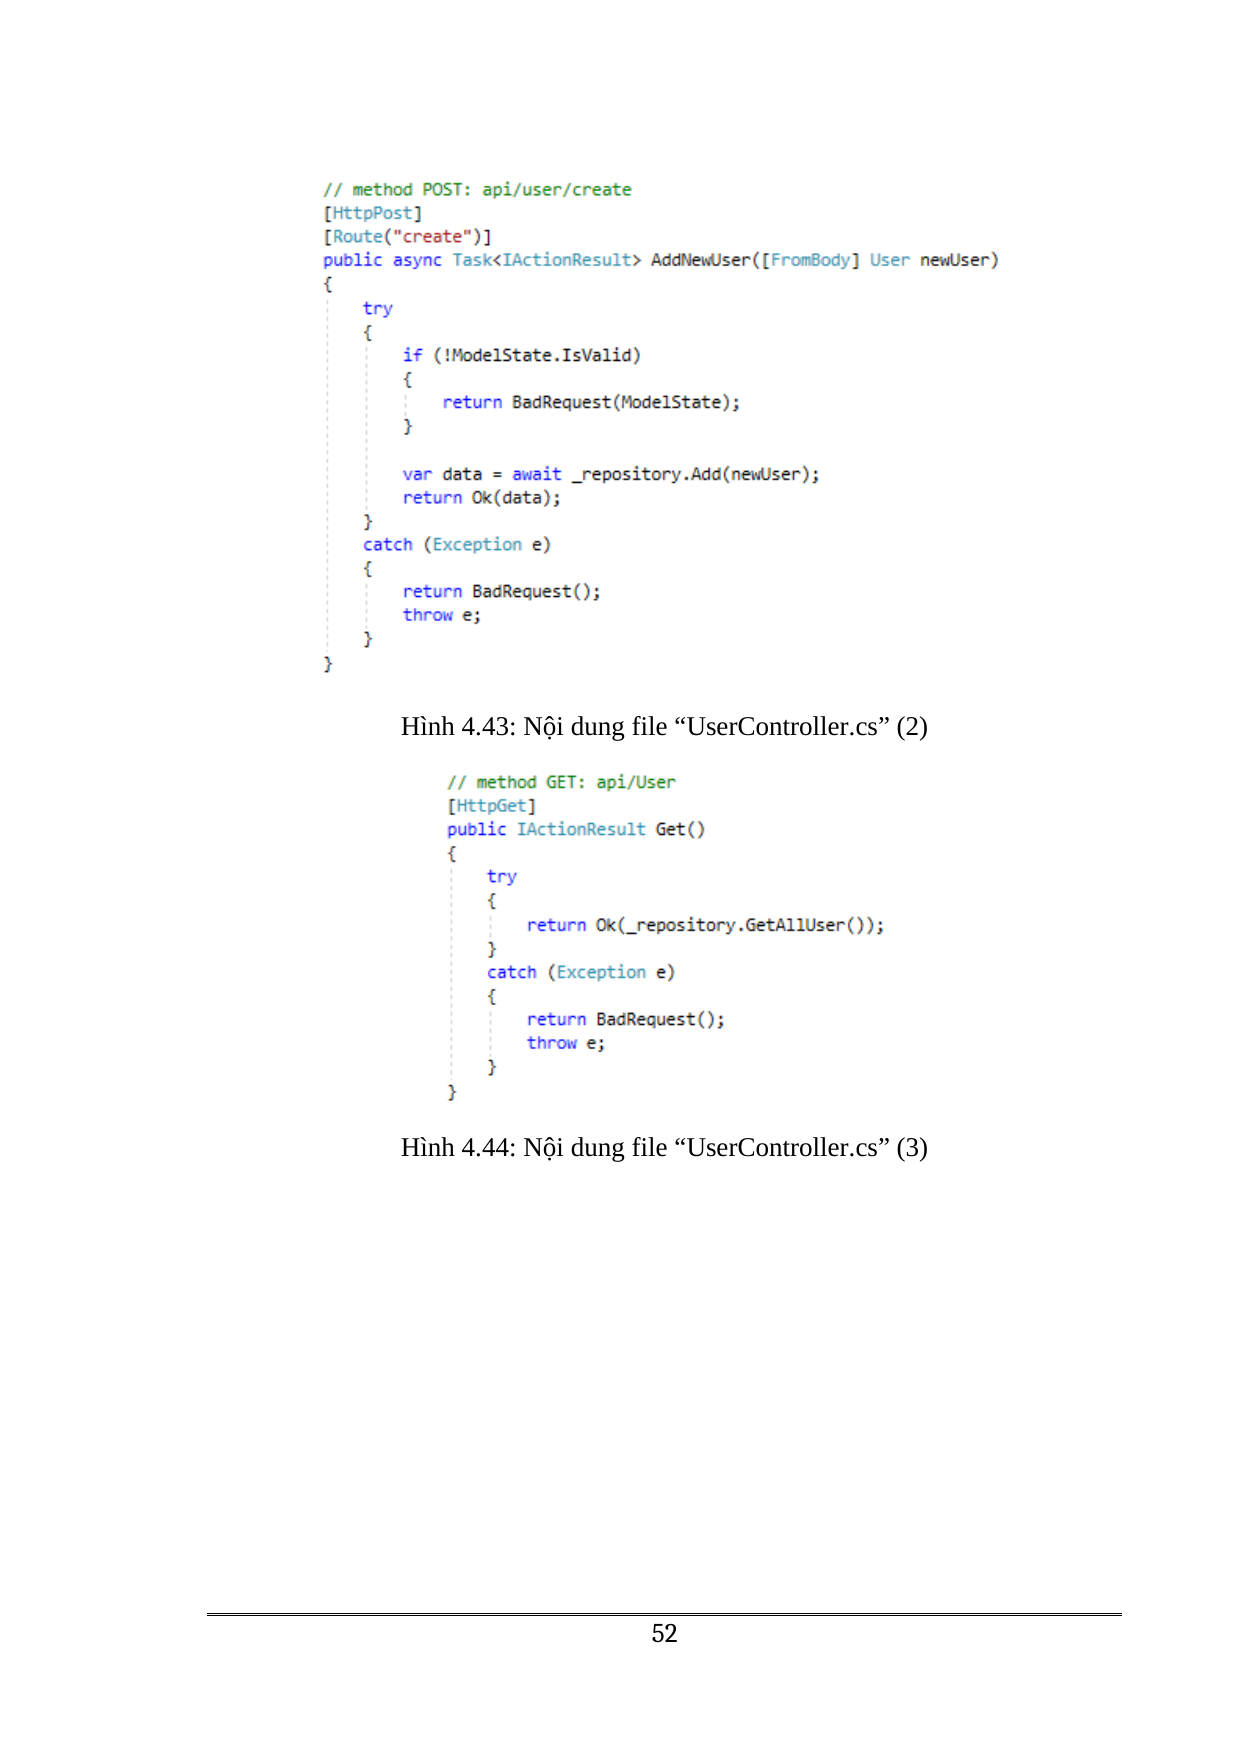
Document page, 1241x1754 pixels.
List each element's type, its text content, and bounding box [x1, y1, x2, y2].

picture [319, 177, 1009, 682]
picture [443, 769, 886, 1104]
